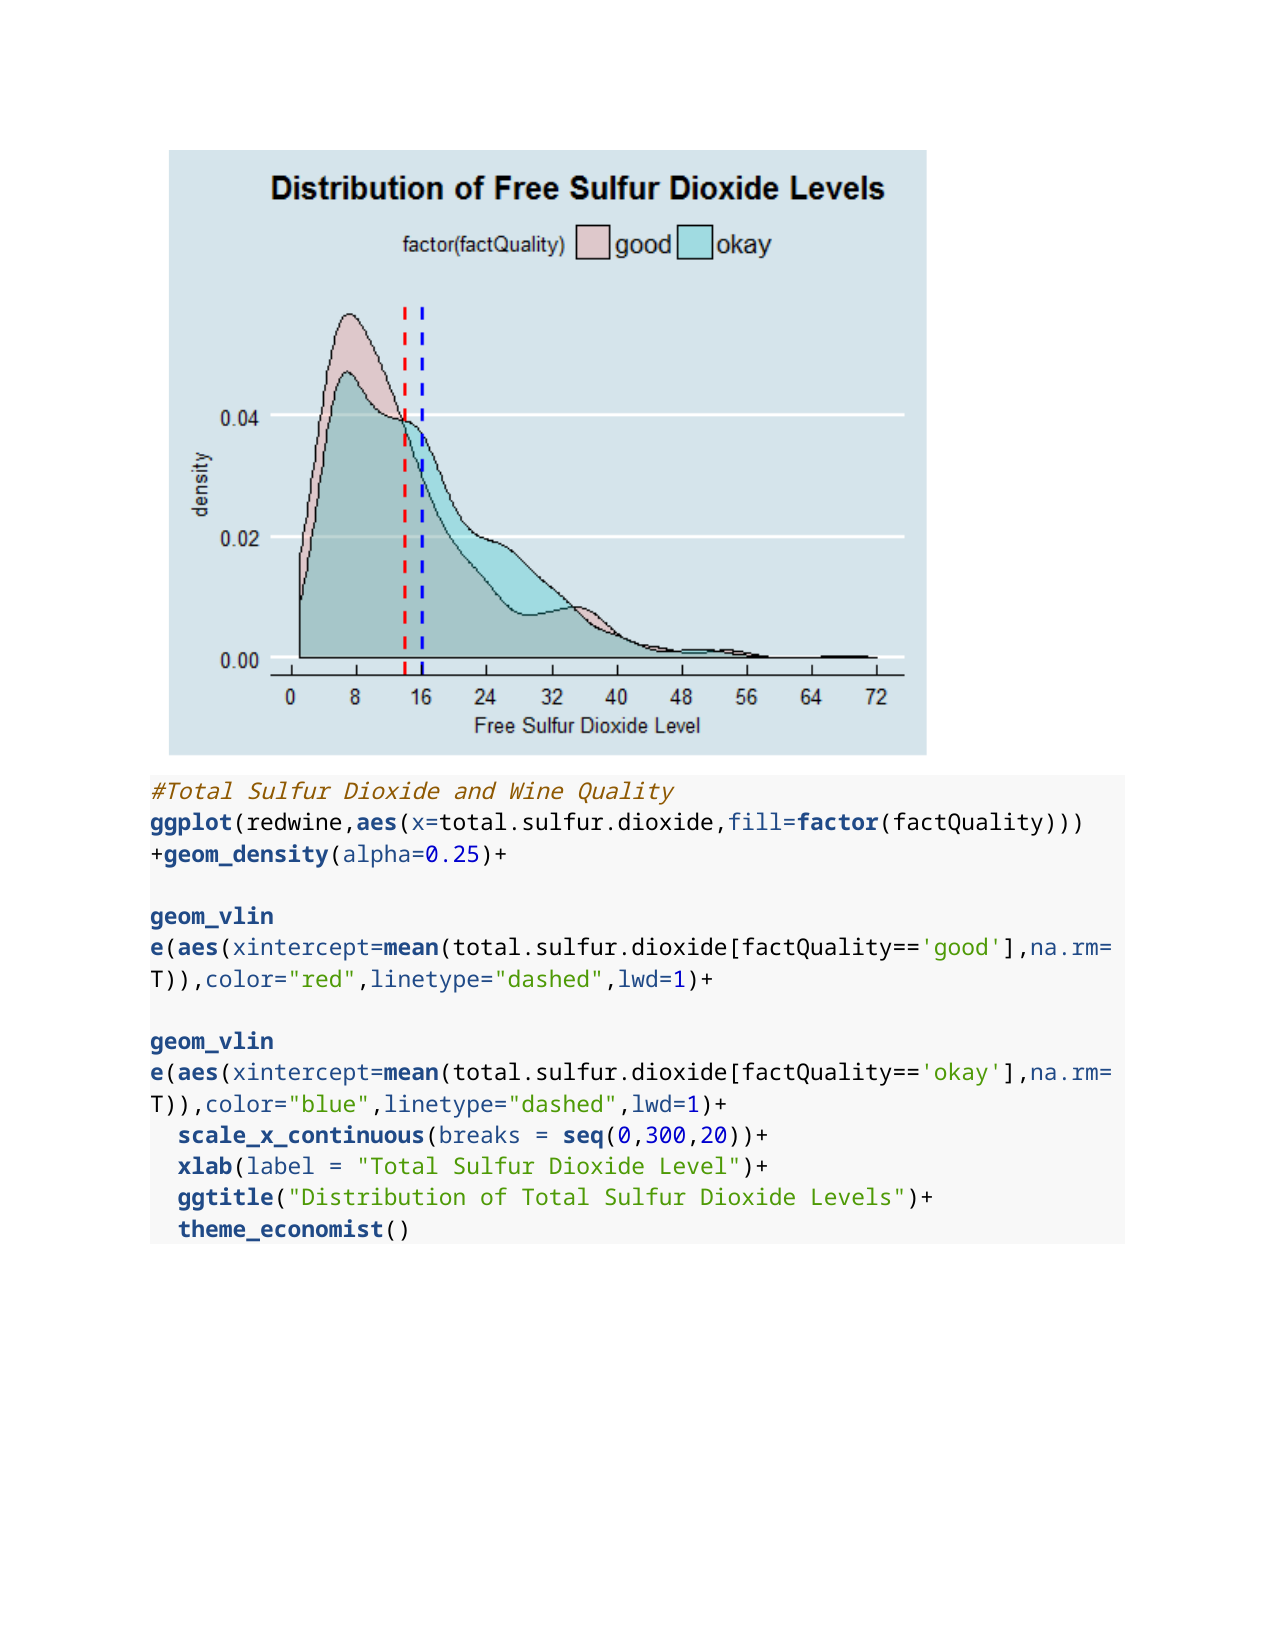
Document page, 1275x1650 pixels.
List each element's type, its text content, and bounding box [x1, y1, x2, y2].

text #Total Sulfur Dioxide and Wine Quality ggplot(redwine,aes(x=total.sulfur.dioxide,fill=factor(factQuality)))+geom_density(alpha=0.25)+ geom_vline(aes(xintercept=mean(total.sulfur.dioxide[factQuality=='good'],na.rm=T)),color="red",linetype="dashed",lwd=1)+ geom_vline(aes(xintercept=mean(total.sulfur.dioxide[factQuality=='okay'],na.rm=T)),color="blue",linetype="dashed",lwd=1)+ scale_x_continuous(breaks = seq(0,300,20))+ xlab(label = "Total Sulfur Dioxide Level")+ ggtitle("Distribution of Total Sulfur Dioxide Levels")+ theme_economist() [150, 775, 1125, 1244]
picture [168, 150, 927, 757]
